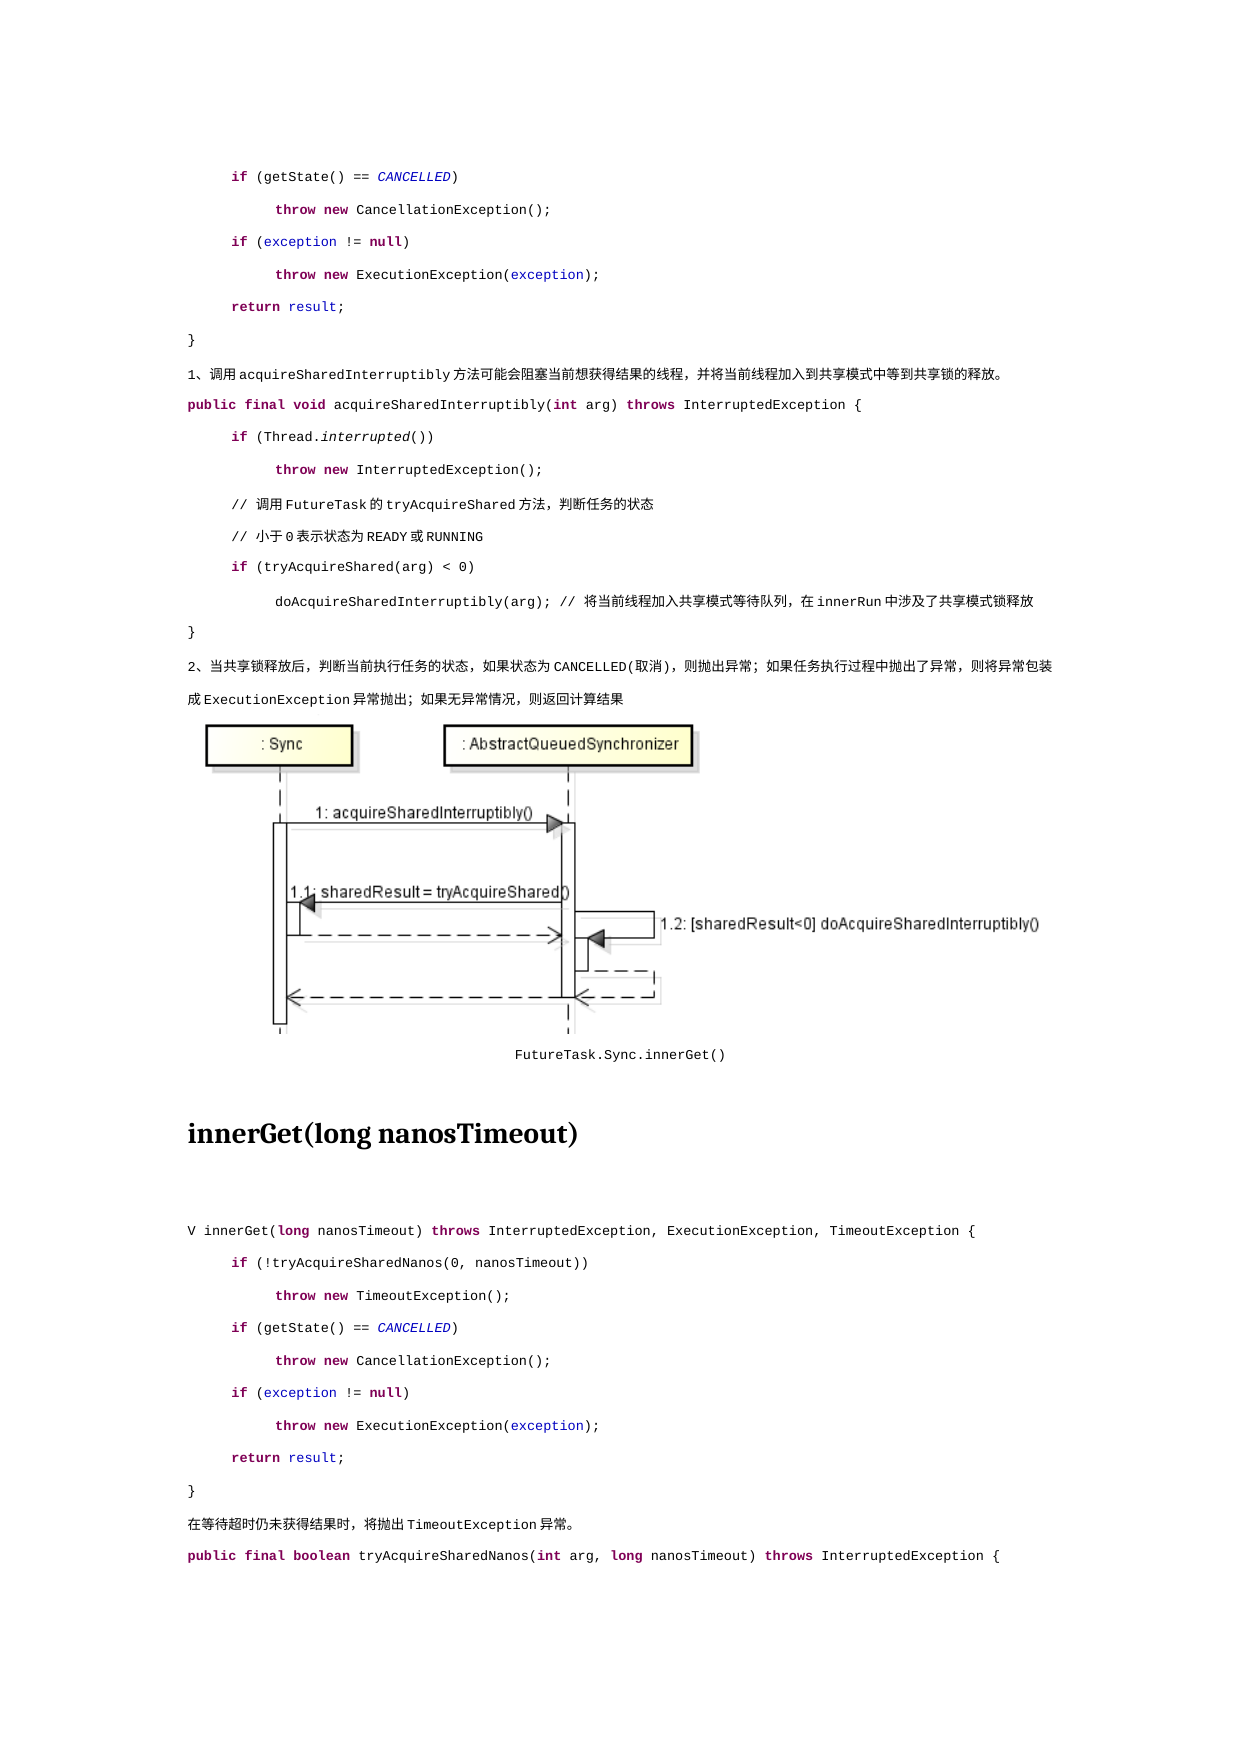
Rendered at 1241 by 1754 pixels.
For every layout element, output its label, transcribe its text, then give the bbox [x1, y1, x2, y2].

text throw new InterruptedException(); [187, 454, 1053, 487]
text } [187, 617, 1053, 649]
text 1、调用acquireSharedInterruptibly方法可能会阻塞当前想获得结果的线程，并将当前线程加入到共享模式中等到共享锁的释放。 [187, 357, 1053, 389]
picture [187, 714, 1053, 1034]
text if (exception != null) [187, 1378, 1053, 1410]
text V innerGet(long nanosTimeout) throws InterruptedException, ExecutionException, TimeoutException { [187, 1215, 1053, 1248]
text throw new TimeoutException(); [187, 1280, 1053, 1313]
text if (exception != null) [187, 227, 1053, 259]
text public final void acquireSharedInterruptibly(int arg) throws InterruptedException { [187, 389, 1053, 422]
text doAcquireSharedInterruptibly(arg); // 将当前线程加入共享模式等待队列，在innerRun中涉及了共享模式锁释放 [187, 584, 1053, 617]
text if (Thread.interrupted()) [187, 422, 1053, 454]
text throw new ExecutionException(exception); [187, 1410, 1053, 1443]
text 2、当共享锁释放后，判断当前执行任务的状态，如果状态为CANCELLED(取消)，则抛出异常；如果任务执行过程中抛出了异常，则将异常包装成ExecutionException异常抛出；如果无异常情况，则返回计算结果 [187, 649, 1053, 714]
text throw new CancellationException(); [187, 194, 1053, 227]
text public final boolean tryAcquireSharedNanos(int arg, long nanosTimeout) throws InterruptedException { [187, 1540, 1053, 1573]
text } [187, 1475, 1053, 1508]
text FutureTask.Sync.innerGet() [187, 1039, 1053, 1072]
text if (!tryAcquireSharedNanos(0, nanosTimeout)) [187, 1248, 1053, 1280]
subtitle innerGet(long nanosTimeout) [187, 1101, 1053, 1166]
text if (getState() == CANCELLED) [187, 1313, 1053, 1345]
text // 调用FutureTask的tryAcquireShared方法，判断任务的状态 [187, 487, 1053, 519]
text throw new ExecutionException(exception); [187, 259, 1053, 292]
text if (getState() == CANCELLED) [187, 162, 1053, 194]
text 在等待超时仍未获得结果时，将抛出TimeoutException异常。 [187, 1508, 1053, 1540]
text return result; [187, 292, 1053, 324]
text // 小于0表示状态为READY或RUNNING [187, 519, 1053, 552]
text } [187, 324, 1053, 357]
text throw new CancellationException(); [187, 1345, 1053, 1378]
text return result; [187, 1443, 1053, 1475]
text if (tryAcquireShared(arg) < 0) [187, 552, 1053, 584]
